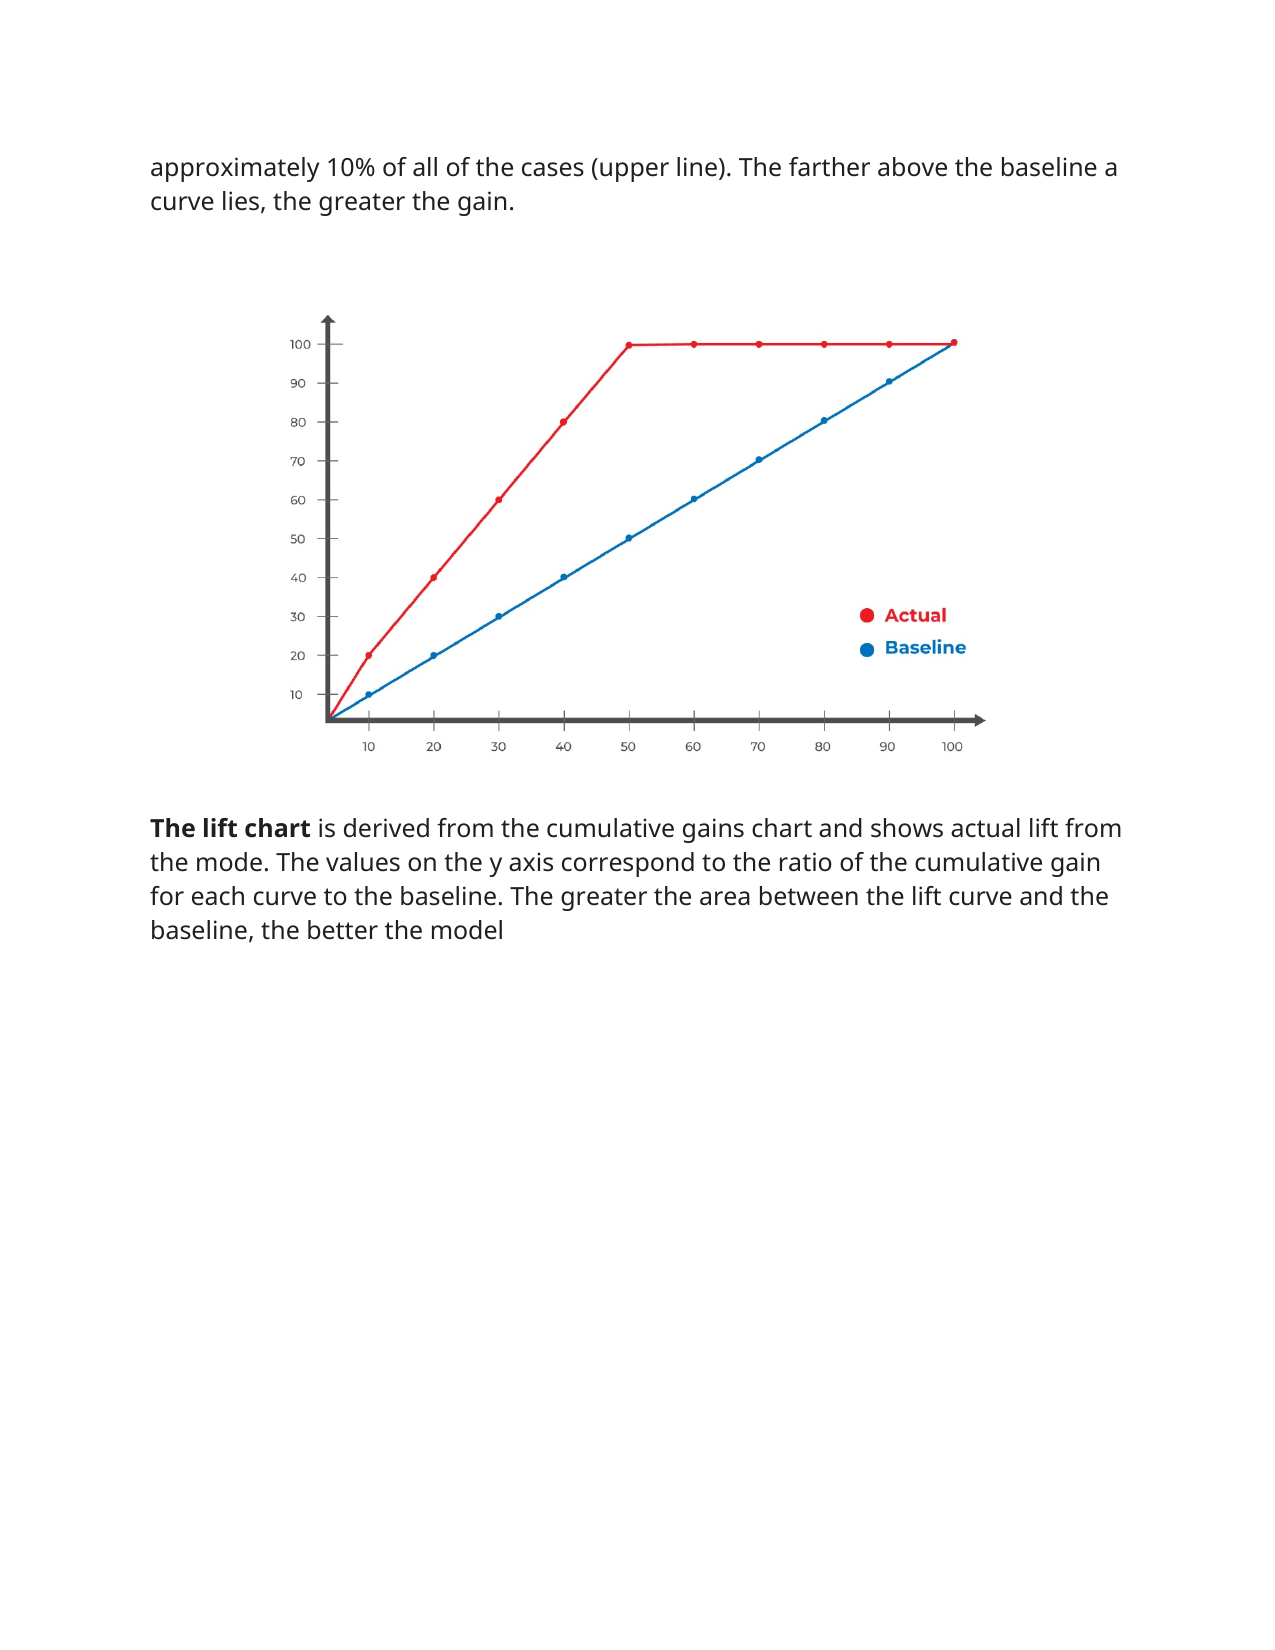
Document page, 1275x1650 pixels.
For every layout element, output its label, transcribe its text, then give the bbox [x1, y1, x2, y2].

picture [150, 243, 1125, 792]
text The lift chart is derived from the cumulative gains chart and shows actual lift from the mode. The values on the y axis correspond to the ratio of the cumulative gain for each curve to the baseline. The greater the area between the lift curve and the baseline, the better the model [150, 810, 1125, 947]
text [150, 150, 1125, 218]
